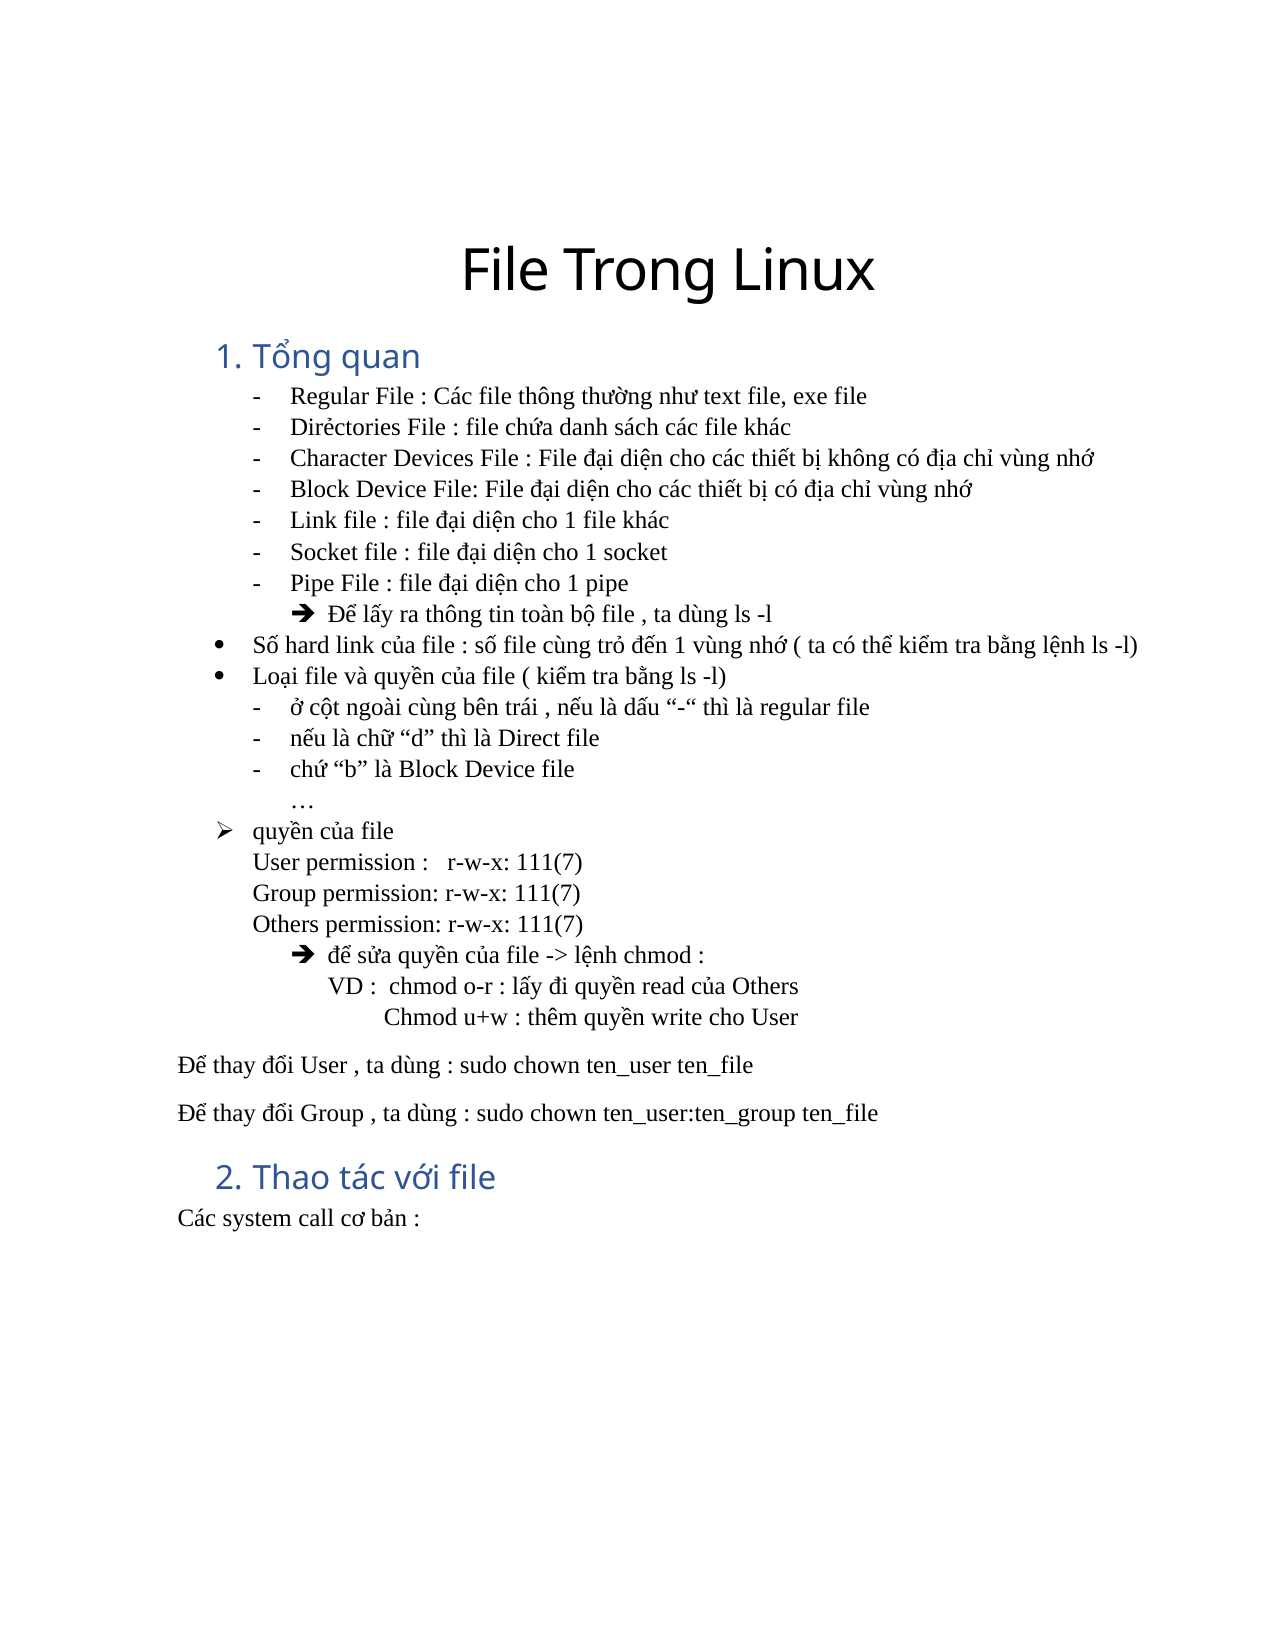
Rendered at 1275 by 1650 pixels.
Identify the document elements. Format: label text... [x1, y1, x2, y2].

list Others permission: r-w-x: 111(7) [252, 909, 1186, 938]
list Character Devices File : File đại diện cho các thiết bị không có địa chỉ vùng nhớ [252, 443, 1186, 472]
list để sửa quyền của file -> lệnh chmod : [290, 940, 1186, 969]
list Số hard link của file : số file cùng trỏ đến 1 vùng nhớ ( ta có thể kiểm tra bằng lệnh ls -l) [215, 630, 1186, 658]
list Loại file và quyền của file ( kiểm tra bằng ls -l) [215, 661, 1186, 689]
list chứ “b” là Block Device file [252, 754, 1186, 783]
list User permission : r-w-x: 111(7) [252, 847, 1186, 876]
text Để thay đổi User , ta dùng : sudo chown ten_user ten_file [177, 1050, 1186, 1079]
title File Trong Linux [177, 228, 1186, 307]
subtitle Tổng quan [215, 332, 1186, 378]
list VD : chmod o-r : lấy đi quyền read của Others [327, 971, 1186, 1000]
text Các system call cơ bản : [177, 1203, 1186, 1231]
list Block Device File: File đại diện cho các thiết bị có địa chỉ vùng nhớ [252, 474, 1186, 503]
list Group permission: r-w-x: 111(7) [252, 878, 1186, 907]
list … [290, 785, 1186, 814]
list ở cột ngoài cùng bên trái , nếu là dấu “-“ thì là regular file [252, 692, 1186, 721]
list nếu là chữ “d” thì là Direct file [252, 723, 1186, 752]
list Regular File : Các file thông thường như text file, exe file [252, 381, 1186, 410]
list quyền của file [215, 816, 1186, 845]
subtitle Thao tác với file [215, 1154, 1186, 1199]
list Chmod u+w : thêm quyền write cho User [327, 1002, 1186, 1031]
list Để lấy ra thông tin toàn bộ file , ta dùng ls -l [290, 599, 1186, 627]
list Socket file : file đại diện cho 1 socket [252, 537, 1186, 565]
list Dirẻctories File : file chứa danh sách các file khác [252, 412, 1186, 441]
text Để thay đổi Group , ta dùng : sudo chown ten_user:ten_group ten_file [177, 1098, 1186, 1126]
list Pipe File : file đại diện cho 1 pipe [252, 568, 1186, 596]
list Link file : file đại diện cho 1 file khác [252, 506, 1186, 534]
